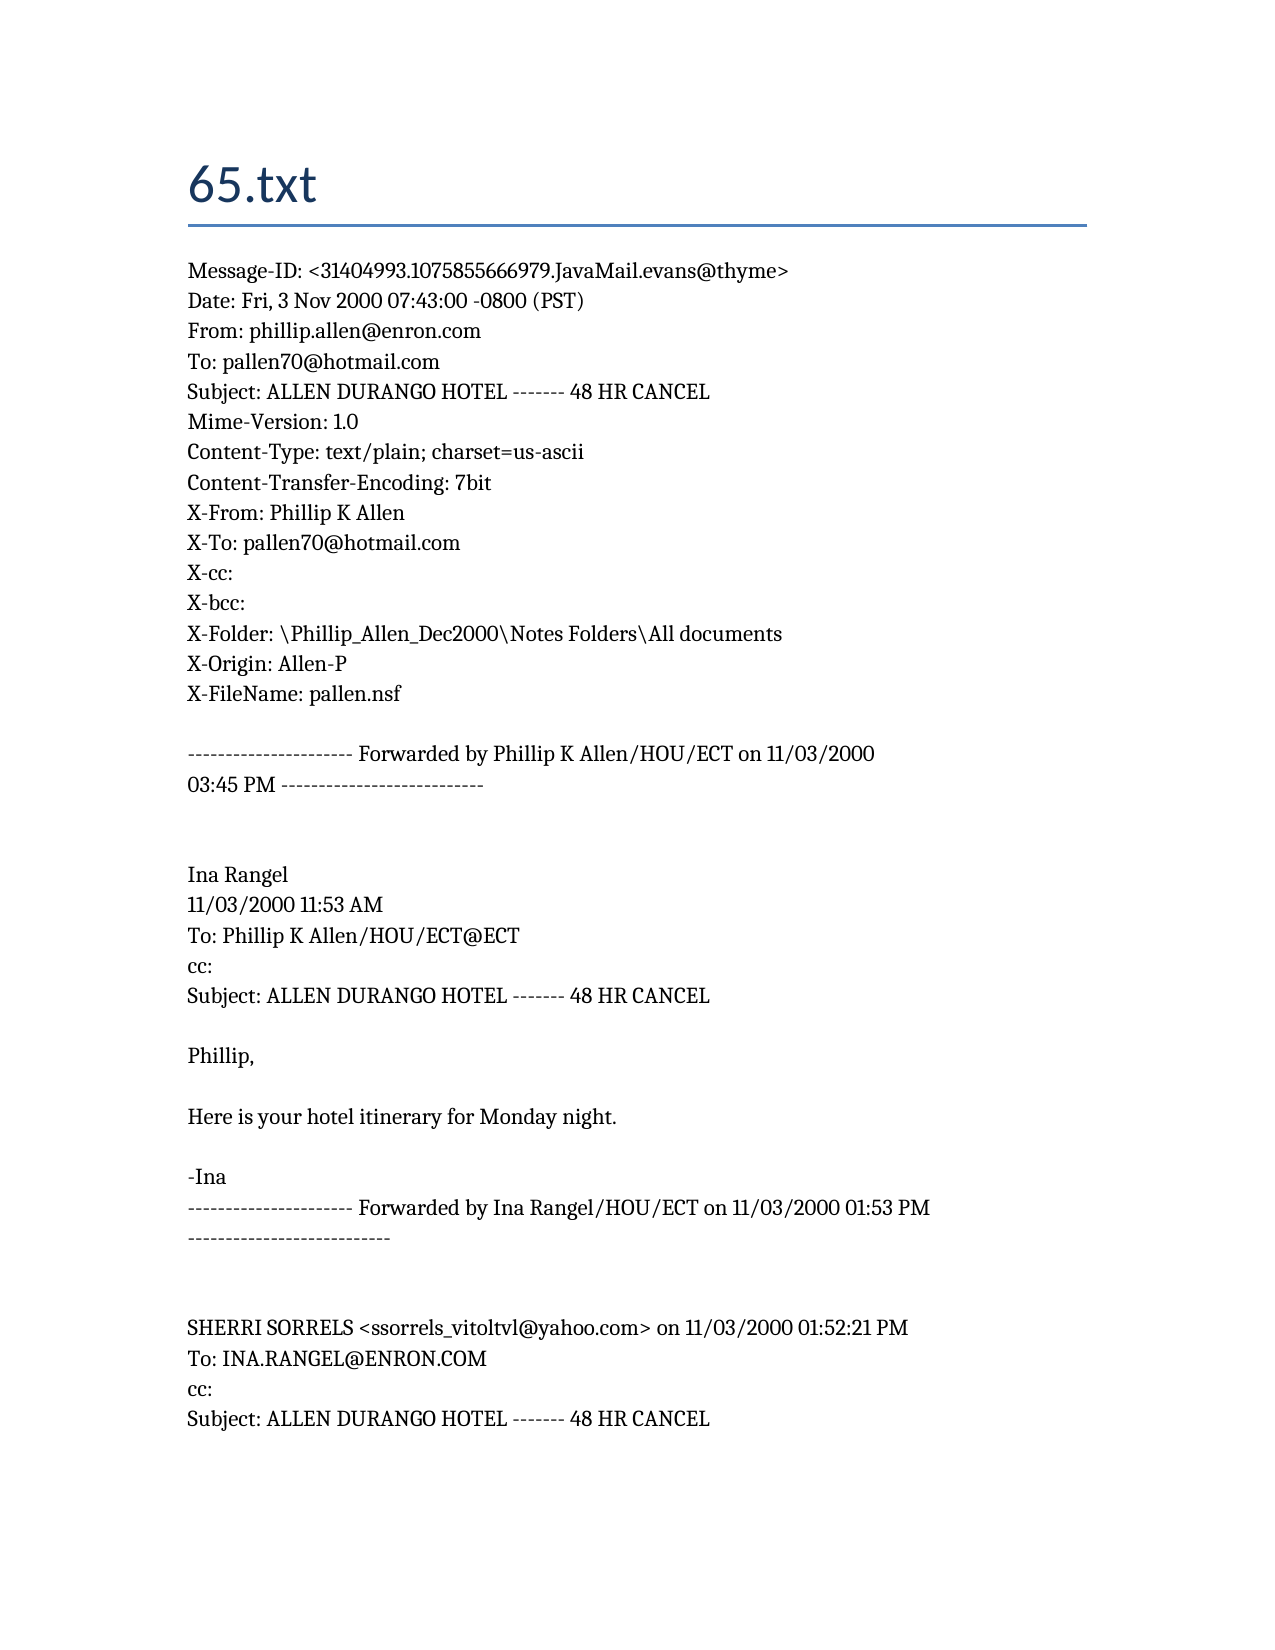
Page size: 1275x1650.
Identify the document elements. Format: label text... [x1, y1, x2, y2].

title 65.txt [187, 150, 1087, 227]
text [187, 258, 1087, 1492]
